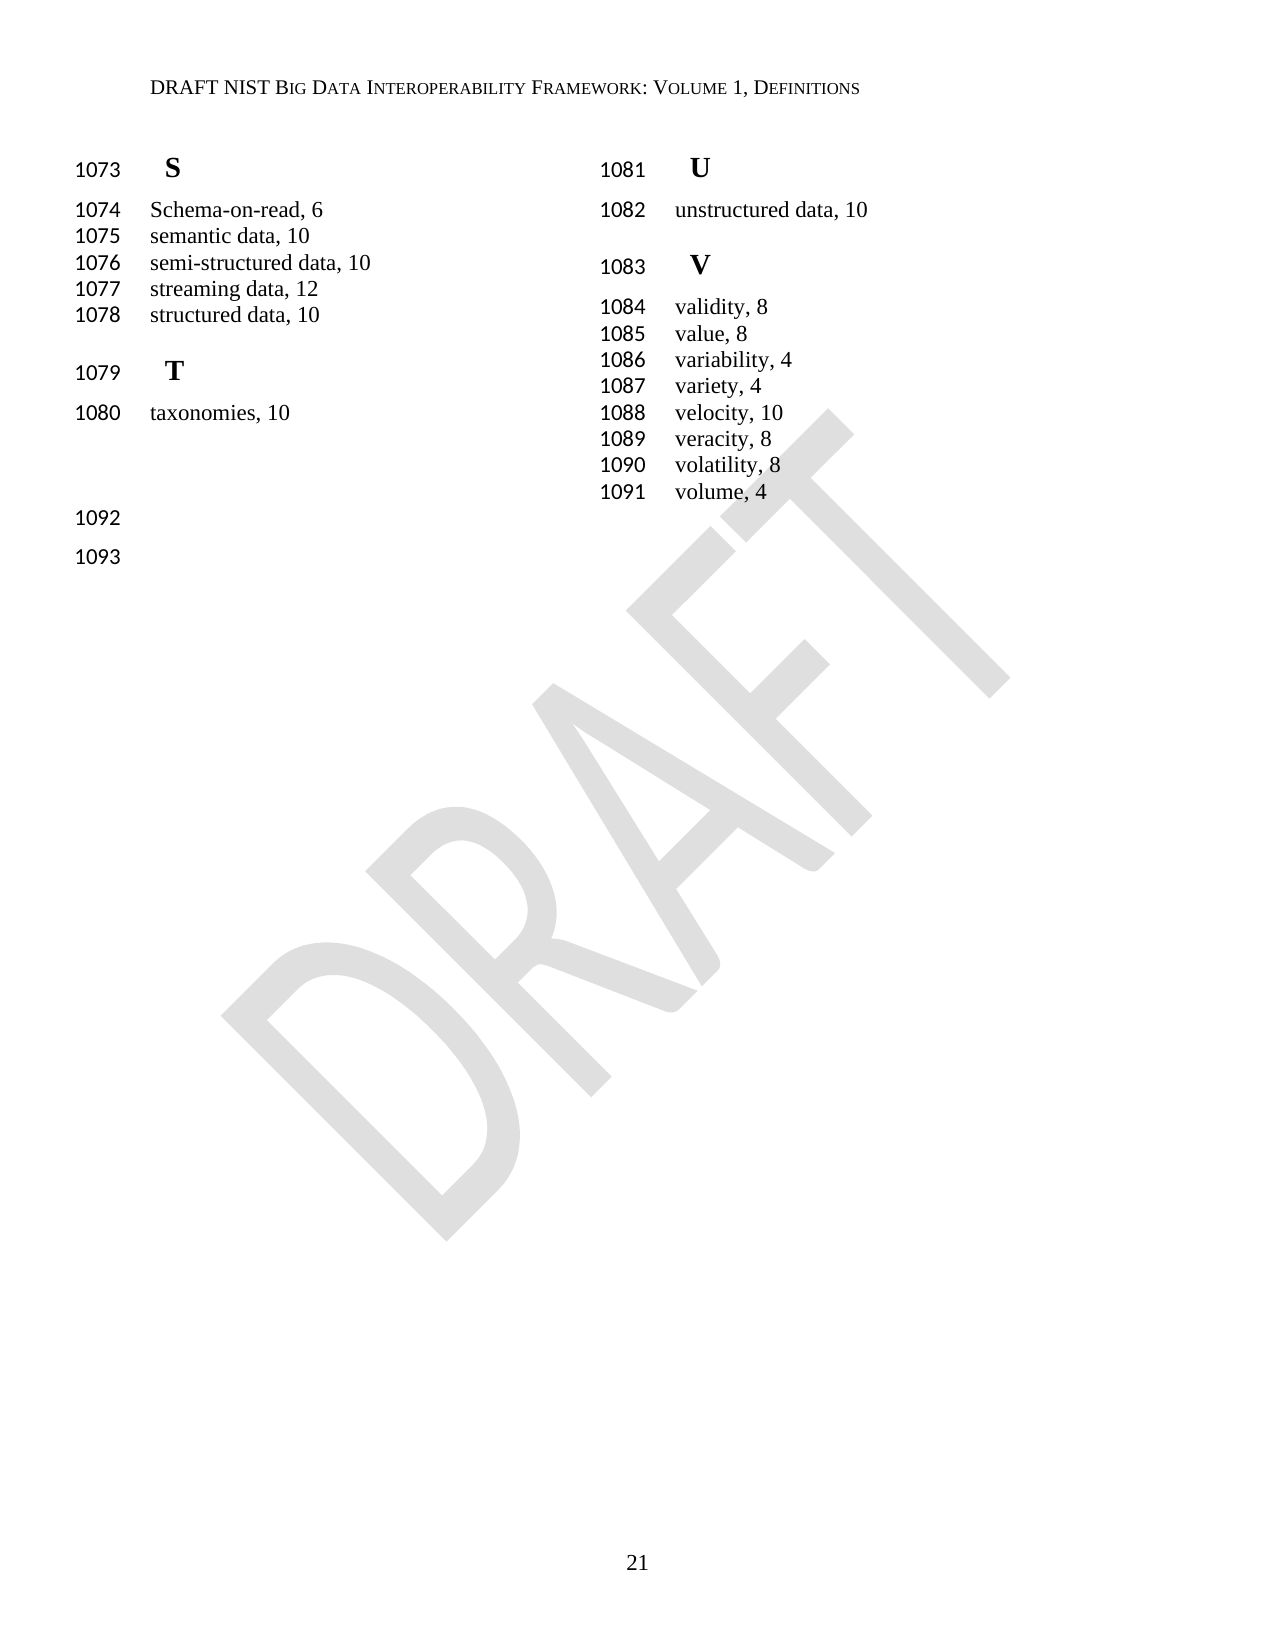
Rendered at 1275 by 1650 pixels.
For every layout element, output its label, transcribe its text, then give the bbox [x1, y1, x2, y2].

text validity, 8 [675, 293, 1125, 320]
text taxonomies, 10 [150, 399, 600, 425]
text variety, 4 [675, 372, 1125, 399]
text semantic data, 10 [150, 222, 600, 249]
text semi-structured data, 10 [150, 249, 600, 275]
text velocity, 10 [675, 399, 1125, 425]
subtitle T [164, 353, 600, 386]
text veracity, 8 [675, 425, 1125, 452]
text volume, 4 [675, 478, 1125, 504]
subtitle U [689, 150, 1125, 183]
text Schema-on-read, 6 [150, 196, 600, 222]
subtitle S [164, 150, 600, 183]
text streaming data, 12 [150, 275, 600, 301]
text variability, 4 [675, 346, 1125, 372]
text value, 8 [675, 320, 1125, 346]
subtitle V [689, 247, 1125, 281]
text volatility, 8 [675, 452, 1125, 478]
text structured data, 10 [150, 301, 600, 328]
text unstructured data, 10 [675, 196, 1125, 222]
